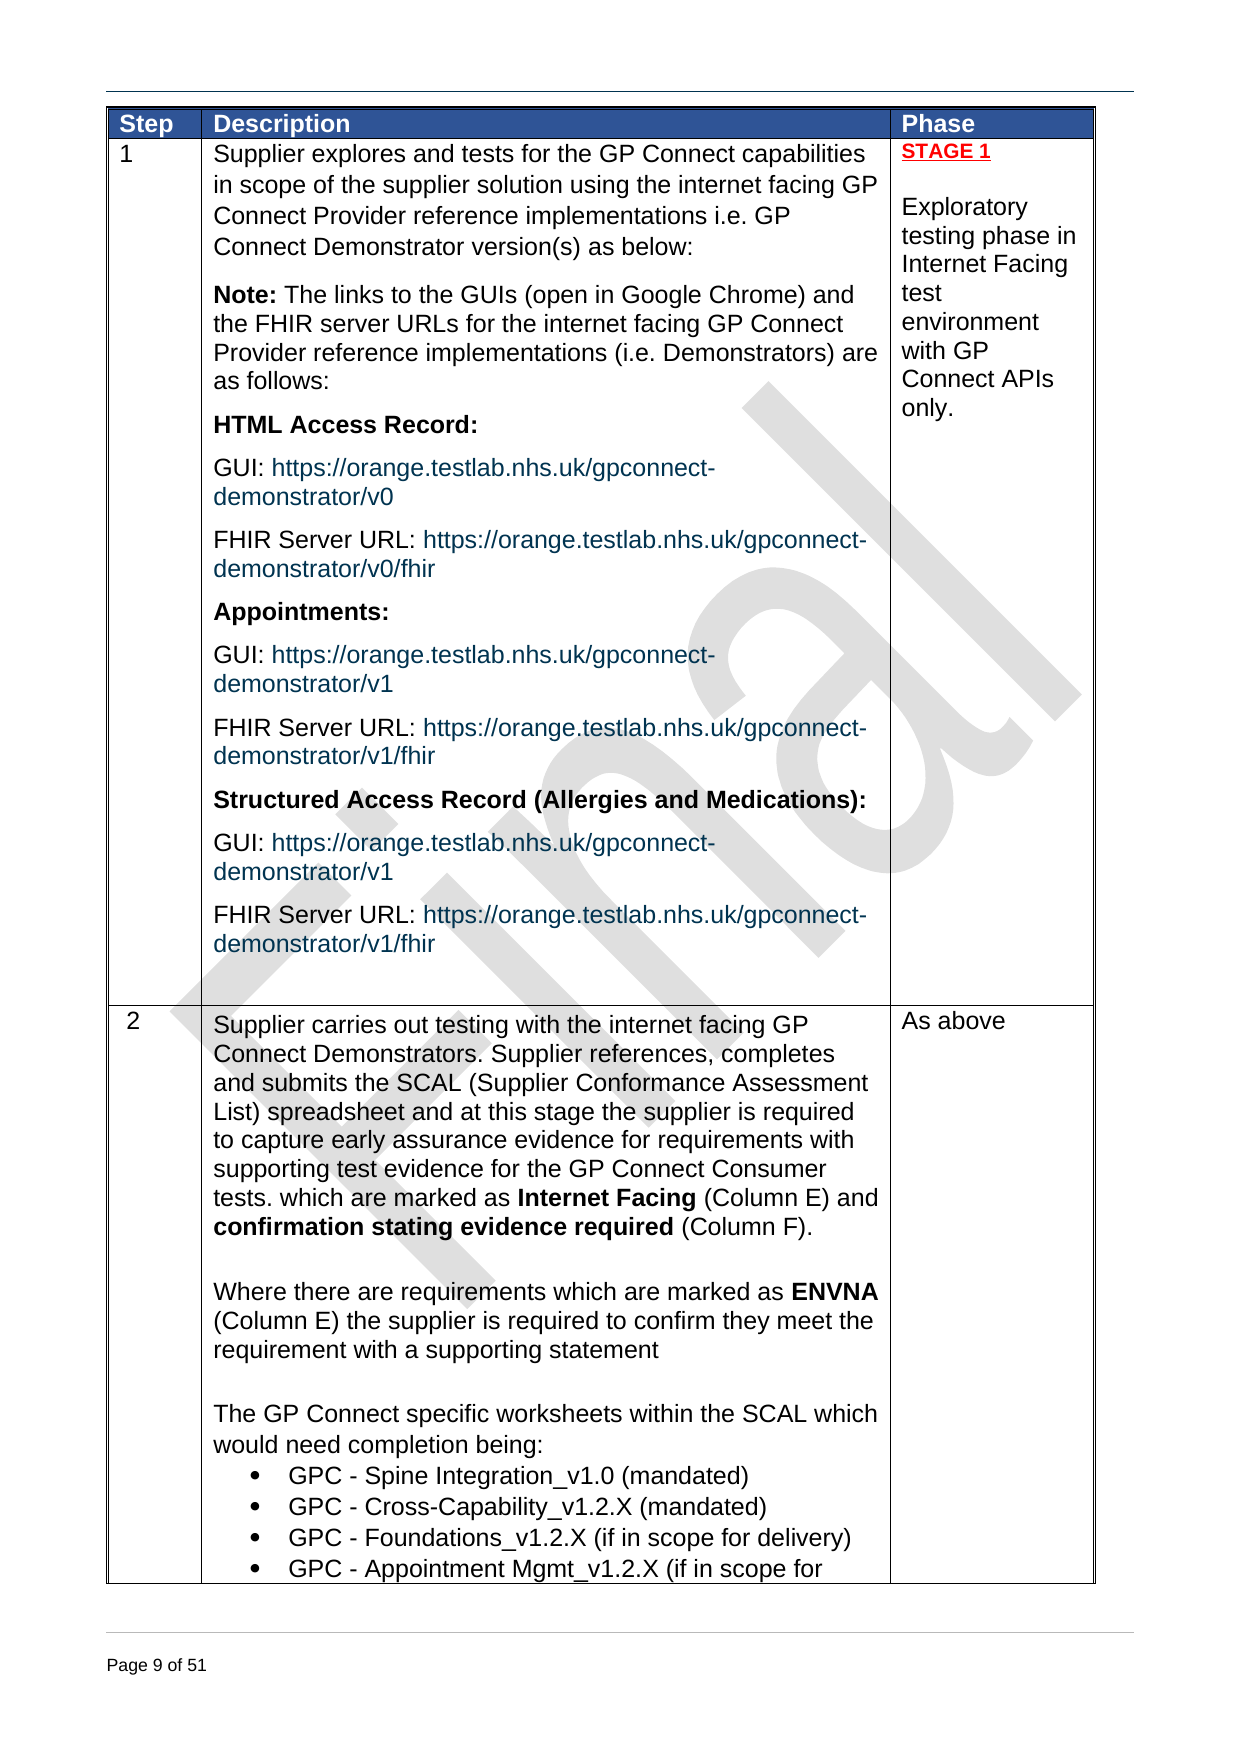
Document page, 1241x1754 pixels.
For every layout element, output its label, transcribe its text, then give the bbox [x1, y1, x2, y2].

table_cell STAGE 1 Exploratory testing phase in Internet Facing test environment with GP Connect APIs only. [891, 139, 1093, 1005]
table_header Phase [891, 110, 1093, 138]
table_cell As above [891, 1006, 1093, 1583]
table_header Description [202, 110, 890, 138]
table_cell Supplier explores and tests for the GP Connect capabilities in scope of the supplier solution using the internet facing GP Connect Provider reference implementations i.e. GP Connect Demonstrator version(s) as below: Note: The links to the GUIs (open in Google Chrome) and the FHIR server URLs for the internet facing GP Connect Provider reference implementations (i.e. Demonstrators) are as follows: HTML Access Record: GUI: https://orange.testlab.nhs.uk/gpconnect-demonstrator/v0 FHIR Server URL: https://orange.testlab.nhs.uk/gpconnect-demonstrator/v0/fhir Appointments: GUI: https://orange.testlab.nhs.uk/gpconnect-demonstrator/v1 FHIR Server URL: https://orange.testlab.nhs.uk/gpconnect-demonstrator/v1/fhir Structured Access Record (Allergies and Medications): GUI: https://orange.testlab.nhs.uk/gpconnect-demonstrator/v1 FHIR Server URL: https://orange.testlab.nhs.uk/gpconnect-demonstrator/v1/fhir [202, 139, 890, 1005]
table_cell 2 [109, 1006, 201, 1583]
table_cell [202, 1006, 890, 1583]
table_header Step [109, 110, 201, 138]
table_cell 1 [109, 139, 201, 1005]
